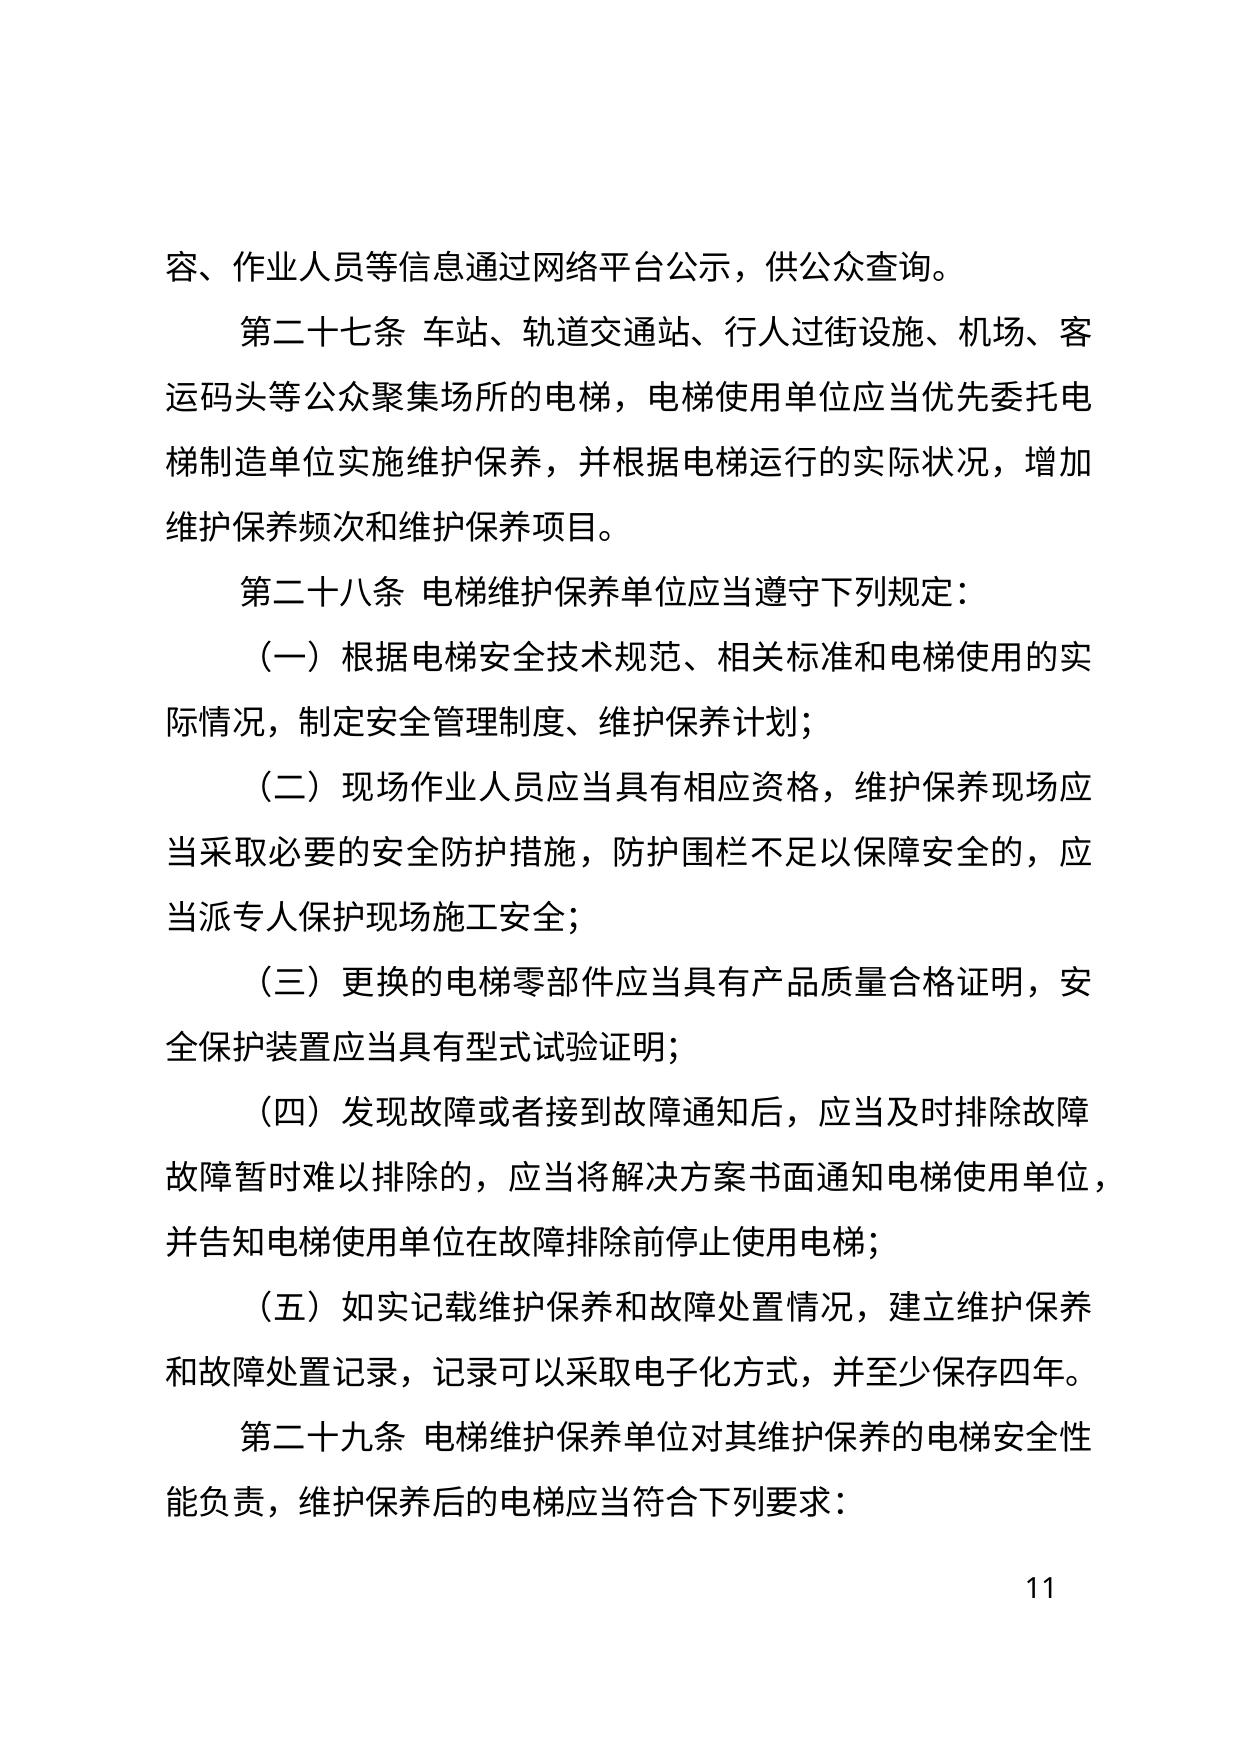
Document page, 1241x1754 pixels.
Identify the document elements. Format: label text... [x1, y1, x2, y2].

text （一）根据电梯安全技术规范、相关标准和电梯使用的实际情况，制定安全管理制度、维护保养计划； [165, 623, 1093, 753]
text 第二十九条 电梯维护保养单位对其维护保养的电梯安全性能负责，维护保养后的电梯应当符合下列要求： [165, 1403, 1093, 1533]
text （三）更换的电梯零部件应当具有产品质量合格证明，安全保护装置应当具有型式试验证明； [165, 948, 1093, 1078]
text 第二十八条 电梯维护保养单位应当遵守下列规定： [165, 558, 1093, 623]
text 第二十七条 车站、轨道交通站、行人过街设施、机场、客运码头等公众聚集场所的电梯，电梯使用单位应当优先委托电梯制造单位实施维护保养，并根据电梯运行的实际状况，增加维护保养频次和维护保养项目。 [165, 298, 1093, 558]
text （四）发现故障或者接到故障通知后，应当及时排除故障；故障暂时难以排除的，应当将解决方案书面通知电梯使用单位，并告知电梯使用单位在故障排除前停止使用电梯； [165, 1078, 1093, 1273]
text （五）如实记载维护保养和故障处置情况，建立维护保养和故障处置记录，记录可以采取电子化方式，并至少保存四年。 [165, 1273, 1093, 1403]
text （二）现场作业人员应当具有相应资格，维护保养现场应当采取必要的安全防护措施，防护围栏不足以保障安全的，应当派专人保护现场施工安全； [165, 753, 1093, 948]
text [165, 233, 1093, 298]
